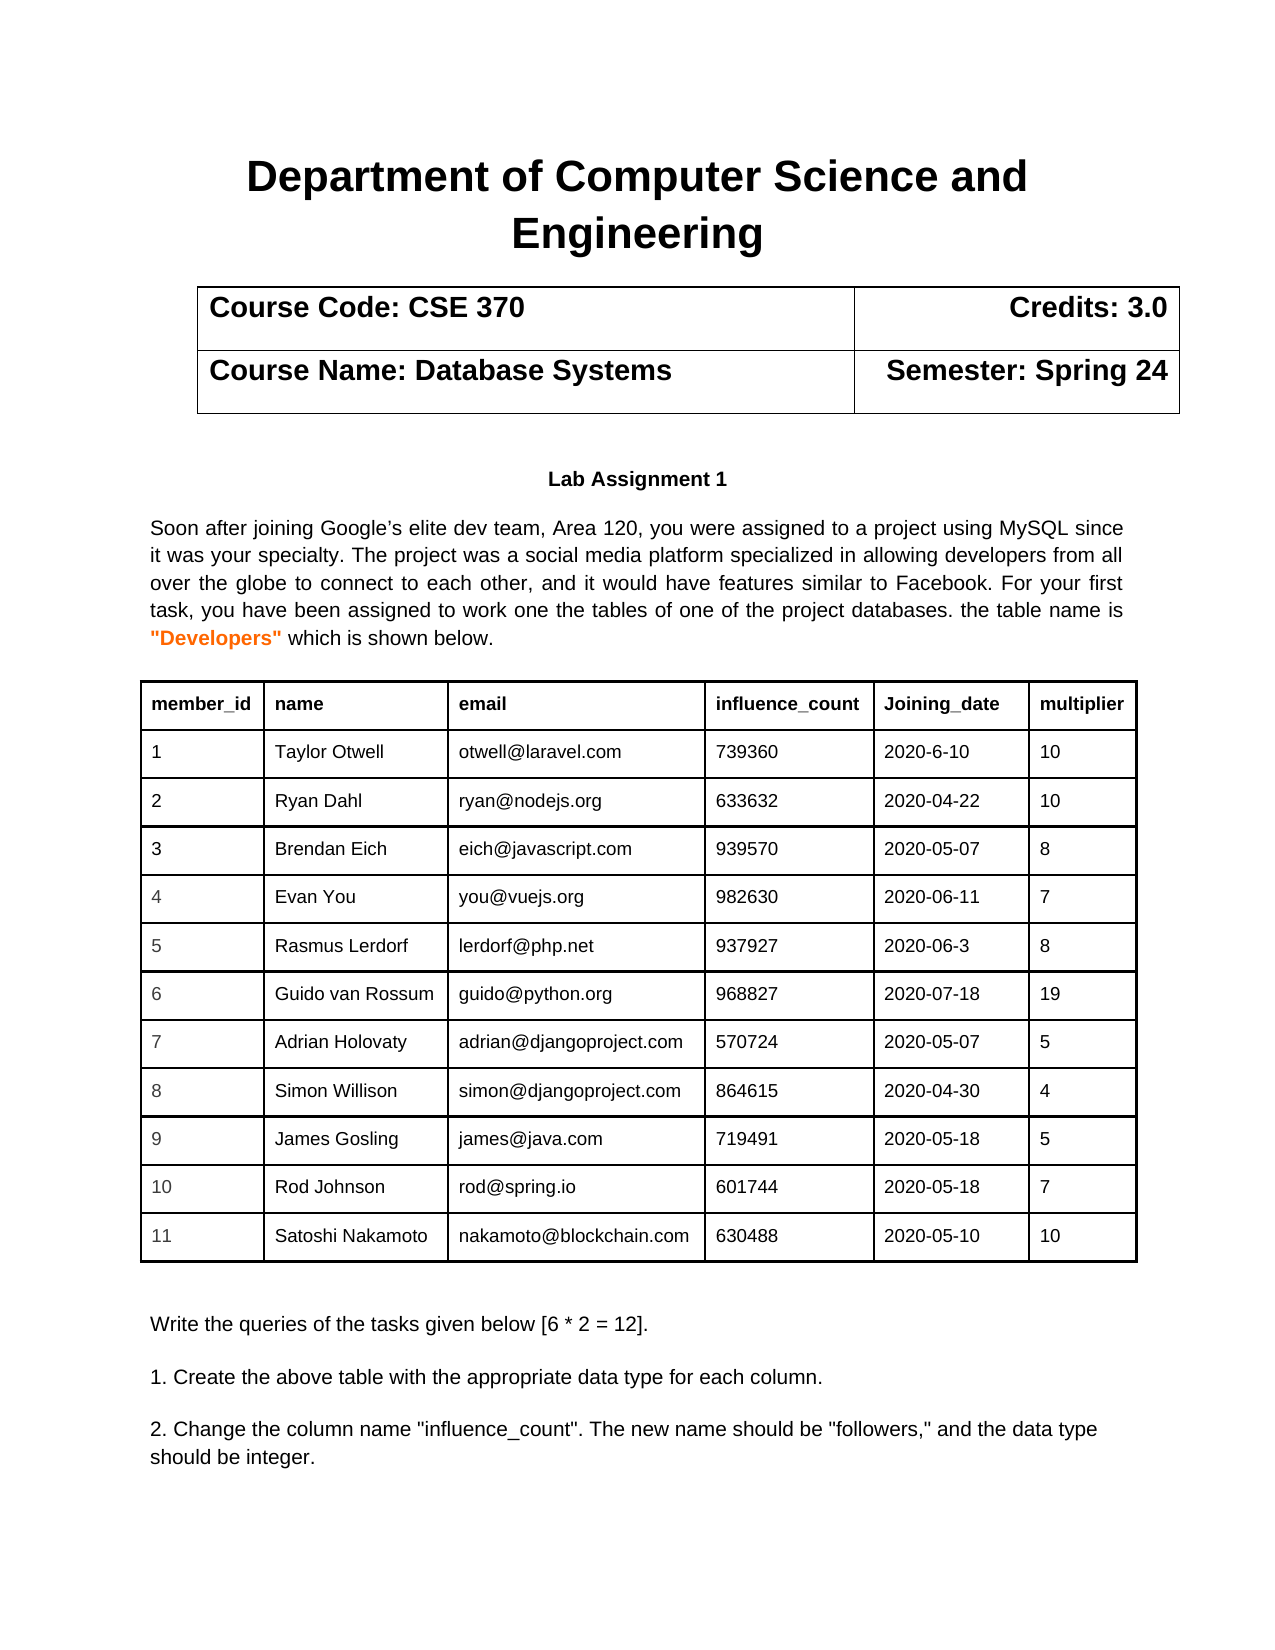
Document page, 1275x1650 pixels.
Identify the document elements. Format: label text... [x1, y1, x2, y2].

table_cell Brendan Eich [265, 828, 447, 874]
table_cell 19 [1030, 973, 1135, 1019]
table_header influence_count [706, 683, 873, 729]
table_cell 719491 [706, 1118, 873, 1164]
table_cell 2020-04-22 [875, 779, 1028, 825]
table_cell 8 [142, 1069, 263, 1115]
table_cell 9 [142, 1118, 263, 1164]
table_cell nakamoto@blockchain.com [449, 1214, 704, 1260]
text 2. Change the column name "influence_count". The new name should be "followers," and the data type should be integer. [150, 1417, 1125, 1469]
table_cell 7 [1030, 876, 1135, 922]
table_cell 2 [142, 779, 263, 825]
table_header email [449, 683, 704, 729]
table_cell 2020-05-10 [875, 1214, 1028, 1260]
table_cell 2020-05-18 [875, 1118, 1028, 1164]
text Soon after joining Google’s elite dev team, Area 120, you were assigned to a project using MySQL since it was your specialty. The project was a social media platform specialized in allowing developers from all over the globe to connect to each other, and it would have features similar to Facebook. For your first task, you have been assigned to work one the tables of one of the project databases. the table name is "Developers" which is shown below. [150, 515, 1125, 649]
table_cell 5 [1030, 1118, 1135, 1164]
table_cell guido@python.org [449, 973, 704, 1019]
table_cell 739360 [706, 731, 873, 777]
table_header multiplier [1030, 683, 1135, 729]
table_cell 570724 [706, 1021, 873, 1067]
table_cell 633632 [706, 779, 873, 825]
table_cell 10 [142, 1166, 263, 1212]
table_header name [265, 683, 447, 729]
table_cell 864615 [706, 1069, 873, 1115]
table_cell lerdorf@php.net [449, 924, 704, 970]
table_header Course Code: CSE 370 [198, 288, 854, 350]
text Department of Computer Science and Engineering [150, 150, 1125, 258]
table_cell 7 [1030, 1166, 1135, 1212]
table_cell Semester: Spring 24 [855, 351, 1179, 413]
table_cell simon@djangoproject.com [449, 1069, 704, 1115]
table_cell 10 [1030, 731, 1135, 777]
table_cell 982630 [706, 876, 873, 922]
table_cell 8 [1030, 828, 1135, 874]
table_cell ryan@nodejs.org [449, 779, 704, 825]
table_cell 2020-05-07 [875, 828, 1028, 874]
table_cell 968827 [706, 973, 873, 1019]
table_cell adrian@djangoproject.com [449, 1021, 704, 1067]
table_cell 7 [142, 1021, 263, 1067]
table_cell 2020-05-18 [875, 1166, 1028, 1212]
table_cell Satoshi Nakamoto [265, 1214, 447, 1260]
table_cell 3 [142, 828, 263, 874]
table_cell Simon Willison [265, 1069, 447, 1115]
table_cell Guido van Rossum [265, 973, 447, 1019]
table_cell 2020-04-30 [875, 1069, 1028, 1115]
table_cell otwell@laravel.com [449, 731, 704, 777]
table_cell 4 [1030, 1069, 1135, 1115]
table_cell you@vuejs.org [449, 876, 704, 922]
table_cell 4 [142, 876, 263, 922]
table_cell Ryan Dahl [265, 779, 447, 825]
text 1. Create the above table with the appropriate data type for each column. [150, 1365, 1125, 1389]
table_cell James Gosling [265, 1118, 447, 1164]
table_cell 2020-06-11 [875, 876, 1028, 922]
table_cell 5 [1030, 1021, 1135, 1067]
table_cell Evan You [265, 876, 447, 922]
table_cell Course Name: Database Systems [198, 351, 854, 413]
text Lab Assignment 1 [150, 467, 1125, 491]
table_cell Taylor Otwell [265, 731, 447, 777]
table_cell 2020-06-3 [875, 924, 1028, 970]
table_cell james@java.com [449, 1118, 704, 1164]
table_cell 2020-05-07 [875, 1021, 1028, 1067]
table_cell Rod Johnson [265, 1166, 447, 1212]
table_cell 10 [1030, 779, 1135, 825]
table_header Joining_date [875, 683, 1028, 729]
table_cell 2020-6-10 [875, 731, 1028, 777]
table_header Credits: 3.0 [855, 288, 1179, 350]
table_cell 937927 [706, 924, 873, 970]
table_cell Adrian Holovaty [265, 1021, 447, 1067]
table_cell eich@javascript.com [449, 828, 704, 874]
table_cell 2020-07-18 [875, 973, 1028, 1019]
table_cell 8 [1030, 924, 1135, 970]
text Write the queries of the tasks given below [6 * 2 = 12]. [150, 1312, 1125, 1336]
table_cell Rasmus Lerdorf [265, 924, 447, 970]
table_cell 939570 [706, 828, 873, 874]
table_cell 630488 [706, 1214, 873, 1260]
table_cell 5 [142, 924, 263, 970]
table_cell 11 [142, 1214, 263, 1260]
table_header member_id [142, 683, 263, 729]
table_cell rod@spring.io [449, 1166, 704, 1212]
table_cell 1 [142, 731, 263, 777]
table_cell 6 [142, 973, 263, 1019]
table_cell 601744 [706, 1166, 873, 1212]
table_cell 10 [1030, 1214, 1135, 1260]
